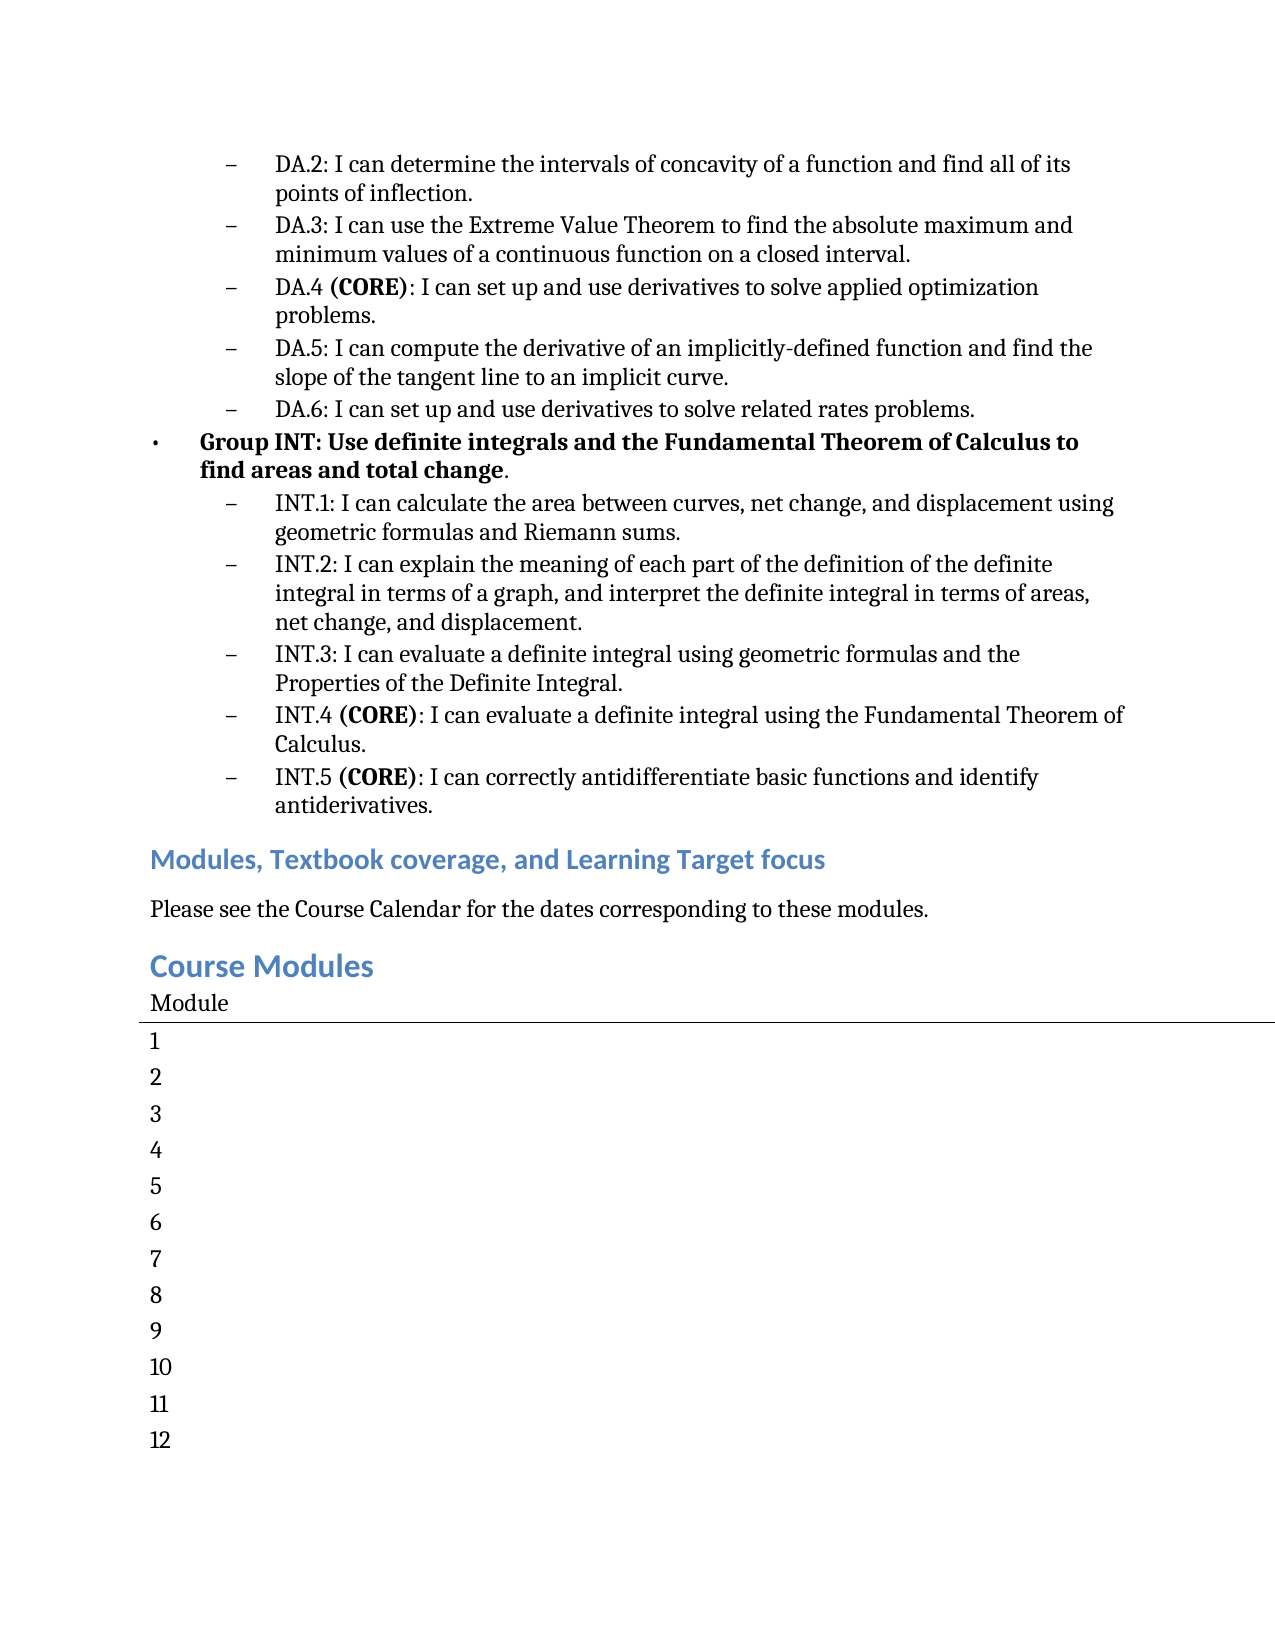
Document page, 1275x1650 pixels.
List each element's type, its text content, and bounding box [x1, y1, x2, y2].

table_cell 8 [139, 1277, 1275, 1313]
list DA.4 (CORE): I can set up and use derivatives to solve applied optimization problems. [225, 272, 1125, 330]
table_cell 3 [139, 1096, 1275, 1132]
list Group INT: Use definite integrals and the Fundamental Theorem of Calculus to find areas and total change. [150, 427, 1125, 485]
table_header Module [139, 986, 1275, 1022]
list INT.5 (CORE): I can correctly antidifferentiate basic functions and identify antiderivatives. [225, 762, 1125, 820]
table_cell 4 [139, 1132, 1275, 1168]
list DA.6: I can set up and use derivatives to solve related rates problems. [225, 395, 1125, 424]
table_cell 11 [139, 1386, 1275, 1422]
table_cell 6 [139, 1205, 1275, 1241]
table_cell 2 [139, 1060, 1275, 1096]
table_cell 12 [139, 1422, 1275, 1458]
list DA.2: I can determine the intervals of concavity of a function and find all of its points of inflection. [225, 150, 1125, 207]
list INT.3: I can evaluate a definite integral using geometric formulas and the Properties of the Definite Integral. [225, 640, 1125, 697]
list INT.4 (CORE): I can evaluate a definite integral using the Fundamental Theorem of Calculus. [225, 701, 1125, 759]
table_cell 10 [139, 1350, 1275, 1386]
list INT.1: I can calculate the area between curves, net change, and displacement using geometric formulas and Riemann sums. [225, 489, 1125, 546]
table_cell 9 [139, 1313, 1275, 1349]
table_cell 5 [139, 1168, 1275, 1204]
text Please see the Course Calendar for the dates corresponding to these modules. [150, 895, 1125, 924]
subtitle Modules, Textbook coverage, and Learning Target focus [150, 841, 1125, 876]
list DA.5: I can compute the derivative of an implicitly-defined function and find the slope of the tangent line to an implicit curve. [225, 334, 1125, 391]
list DA.3: I can use the Extreme Value Theorem to find the absolute maximum and minimum values of a continuous function on a closed interval. [225, 211, 1125, 269]
table_cell 7 [139, 1241, 1275, 1277]
subtitle Course Modules [150, 945, 1125, 986]
list INT.2: I can explain the meaning of each part of the definition of the definite integral in terms of a graph, and interpret the definite integral in terms of areas, net change, and displacement. [225, 550, 1125, 636]
table_cell 1 [139, 1023, 1275, 1059]
